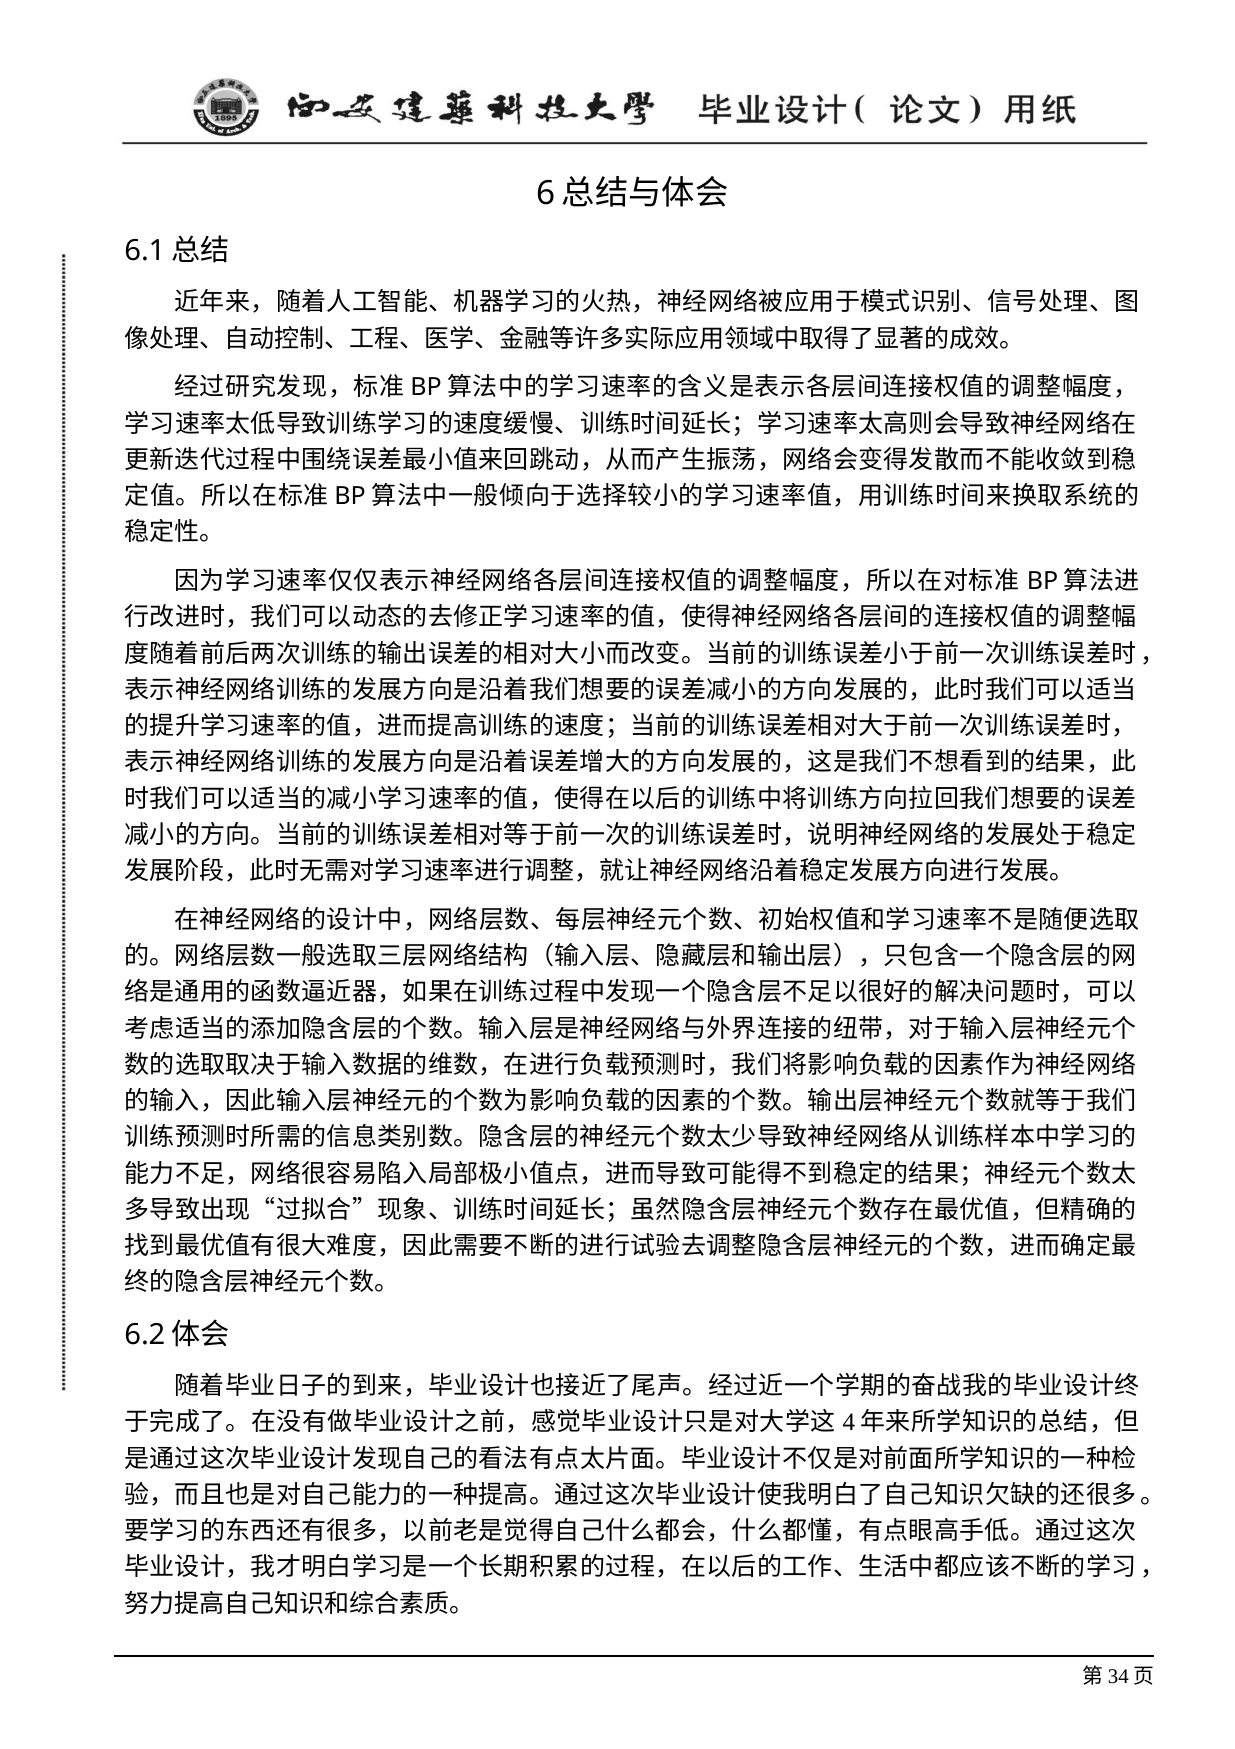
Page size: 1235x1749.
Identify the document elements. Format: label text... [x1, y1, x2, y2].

text 因为学习速率仅仅表示神经网络各层间连接权值的调整幅度，所以在对标准BP算法进行改进时，我们可以动态的去修正学习速率的值，使得神经网络各层间的连接权值的调整幅度随着前后两次训练的输出误差的相对大小而改变。当前的训练误差小于前一次训练误差时，表示神经网络训练的发展方向是沿着我们想要的误差减小的方向发展的，此时我们可以适当的提升学习速率的值，进而提高训练的速度；当前的训练误差相对大于前一次训练误差时，表示神经网络训练的发展方向是沿着误差增大的方向发展的，这是我们不想看到的结果，此时我们可以适当的减小学习速率的值，使得在以后的训练中将训练方向拉回我们想要的误差减小的方向。当前的训练误差相对等于前一次的训练误差时，说明神经网络的发展处于稳定发展阶段，此时无需对学习速率进行调整，就让神经网络沿着稳定发展方向进行发展。 [124, 561, 1140, 887]
text 经过研究发现，标准BP算法中的学习速率的含义是表示各层间连接权值的调整幅度，学习速率太低导致训练学习的速度缓慢、训练时间延长；学习速率太高则会导致神经网络在更新迭代过程中围绕误差最小值来回跳动，从而产生振荡，网络会变得发散而不能收敛到稳定值。所以在标准BP算法中一般倾向于选择较小的学习速率值，用训练时间来换取系统的稳定性。 [124, 367, 1140, 548]
subtitle 6.1总结 [124, 227, 1140, 269]
subtitle 6总结与体会 [124, 166, 1140, 214]
text 随着毕业日子的到来，毕业设计也接近了尾声。经过近一个学期的奋战我的毕业设计终于完成了。在没有做毕业设计之前，感觉毕业设计只是对大学这4年来所学知识的总结，但是通过这次毕业设计发现自己的看法有点太片面。毕业设计不仅是对前面所学知识的一种检验，而且也是对自己能力的一种提高。通过这次毕业设计使我明白了自己知识欠缺的还很多。要学习的东西还有很多，以前老是觉得自己什么都会，什么都懂，有点眼高手低。通过这次毕业设计，我才明白学习是一个长期积累的过程，在以后的工作、生活中都应该不断的学习，努力提高自己知识和综合素质。 [124, 1366, 1140, 1619]
text 在神经网络的设计中，网络层数、每层神经元个数、初始权值和学习速率不是随便选取的。网络层数一般选取三层网络结构（输入层、隐藏层和输出层），只包含一个隐含层的网络是通用的函数逼近器，如果在训练过程中发现一个隐含层不足以很好的解决问题时，可以考虑适当的添加隐含层的个数。输入层是神经网络与外界连接的纽带，对于输入层神经元个数的选取取决于输入数据的维数，在进行负载预测时，我们将影响负载的因素作为神经网络的输入，因此输入层神经元的个数为影响负载的因素的个数。输出层神经元个数就等于我们训练预测时所需的信息类别数。隐含层的神经元个数太少导致神经网络从训练样本中学习的能力不足，网络很容易陷入局部极小值点，进而导致可能得不到稳定的结果；神经元个数太多导致出现“过拟合”现象、训练时间延长；虽然隐含层神经元个数存在最优值，但精确的找到最优值有很大难度，因此需要不断的进行试验去调整隐含层神经元的个数，进而确定最终的隐含层神经元个数。 [124, 899, 1140, 1298]
picture [0, 0, 1235, 1602]
text 近年来，随着人工智能、机器学习的火热，神经网络被应用于模式识别、信号处理、图像处理、自动控制、工程、医学、金融等许多实际应用领域中取得了显著的成效。 [124, 282, 1140, 354]
subtitle 6.2体会 [124, 1311, 1140, 1353]
